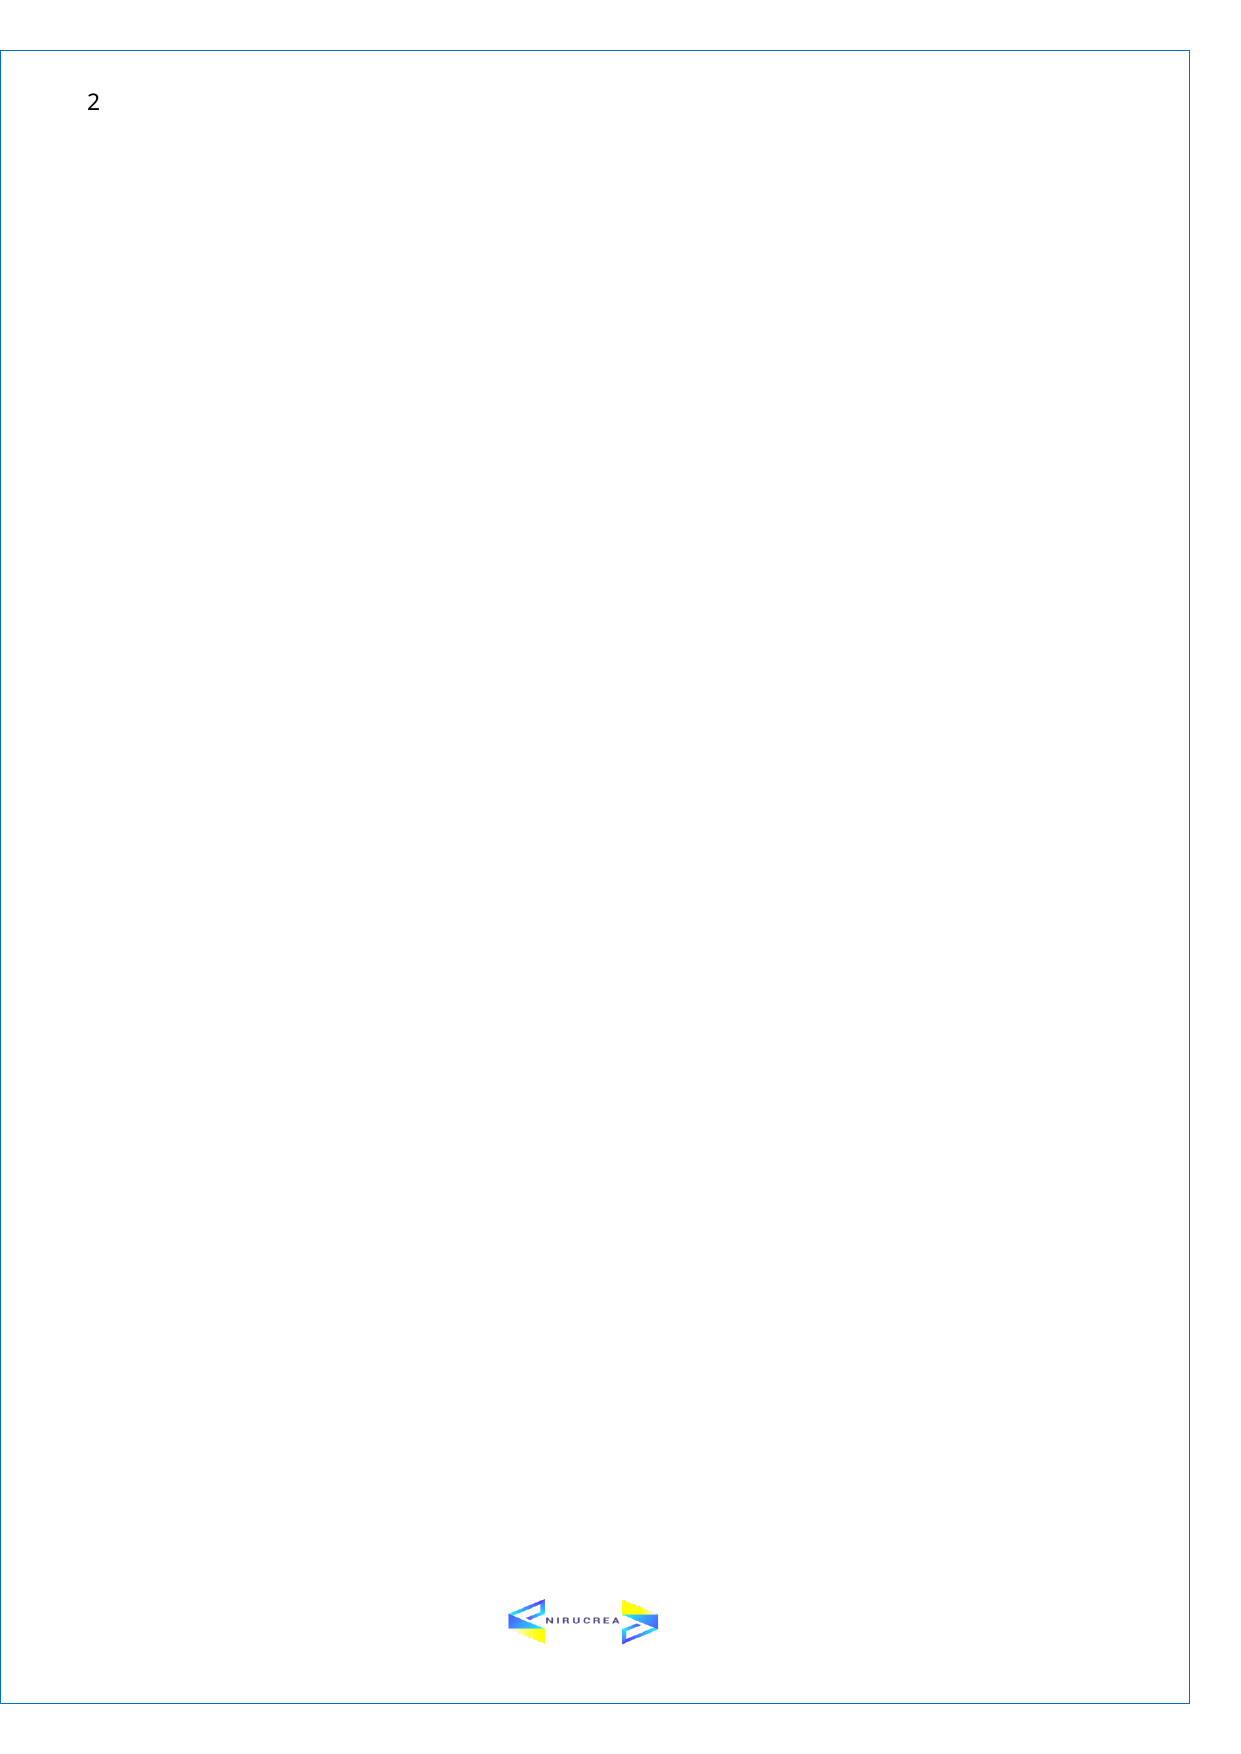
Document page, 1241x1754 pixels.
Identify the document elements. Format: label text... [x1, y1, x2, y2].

picture [502, 1572, 664, 1679]
text 2 [87, 86, 1166, 118]
